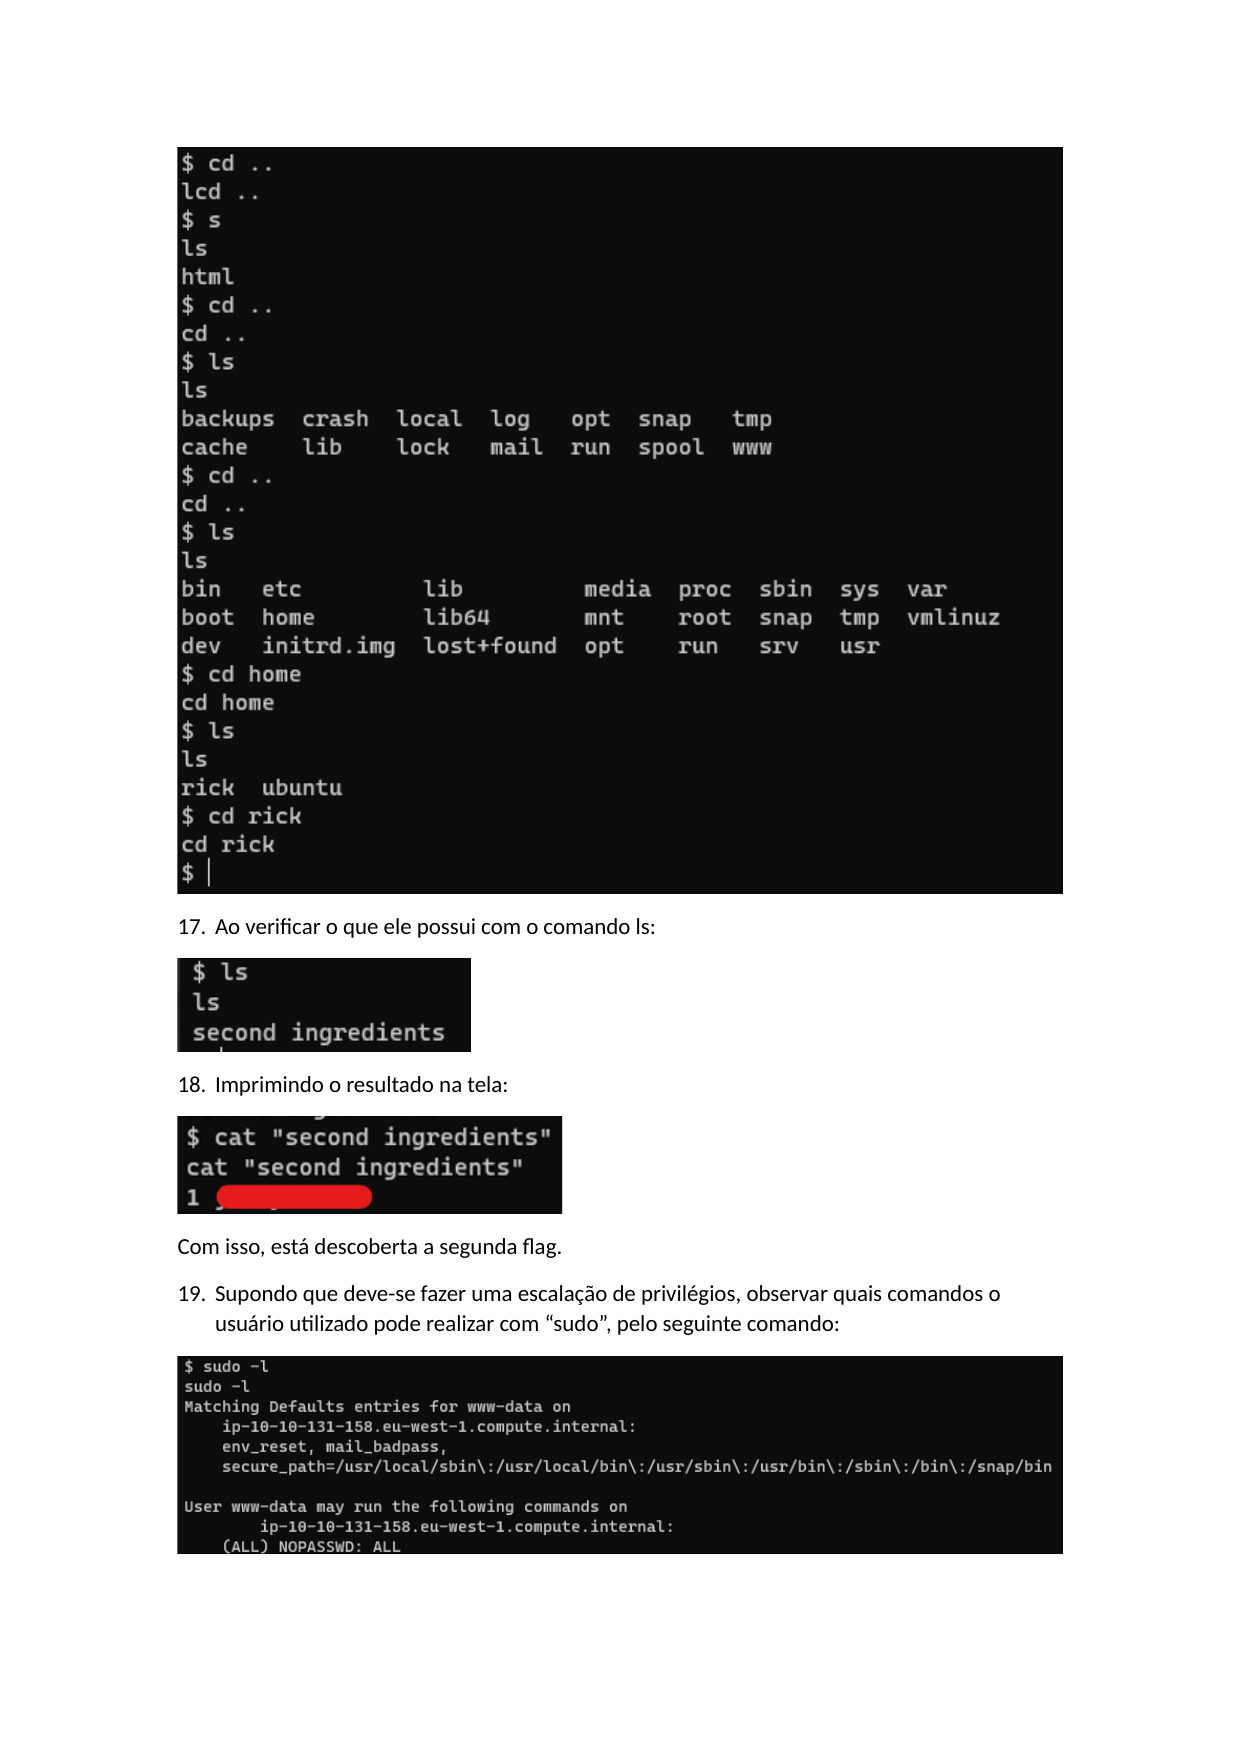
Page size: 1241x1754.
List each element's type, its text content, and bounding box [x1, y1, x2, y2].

list Ao verificar o que ele possui com o comando ls: [177, 912, 1063, 940]
list Supondo que deve-se fazer uma escalação de privilégios, observar quais comandos o usuário utilizado pode realizar com “sudo”, pelo seguinte comando: [177, 1279, 1063, 1337]
picture [177, 147, 1063, 894]
text Com isso, está descoberta a segunda flag. [177, 1232, 1063, 1260]
picture [177, 1356, 1063, 1554]
picture [177, 958, 471, 1052]
picture [177, 1116, 566, 1214]
list Imprimindo o resultado na tela: [177, 1070, 1063, 1098]
